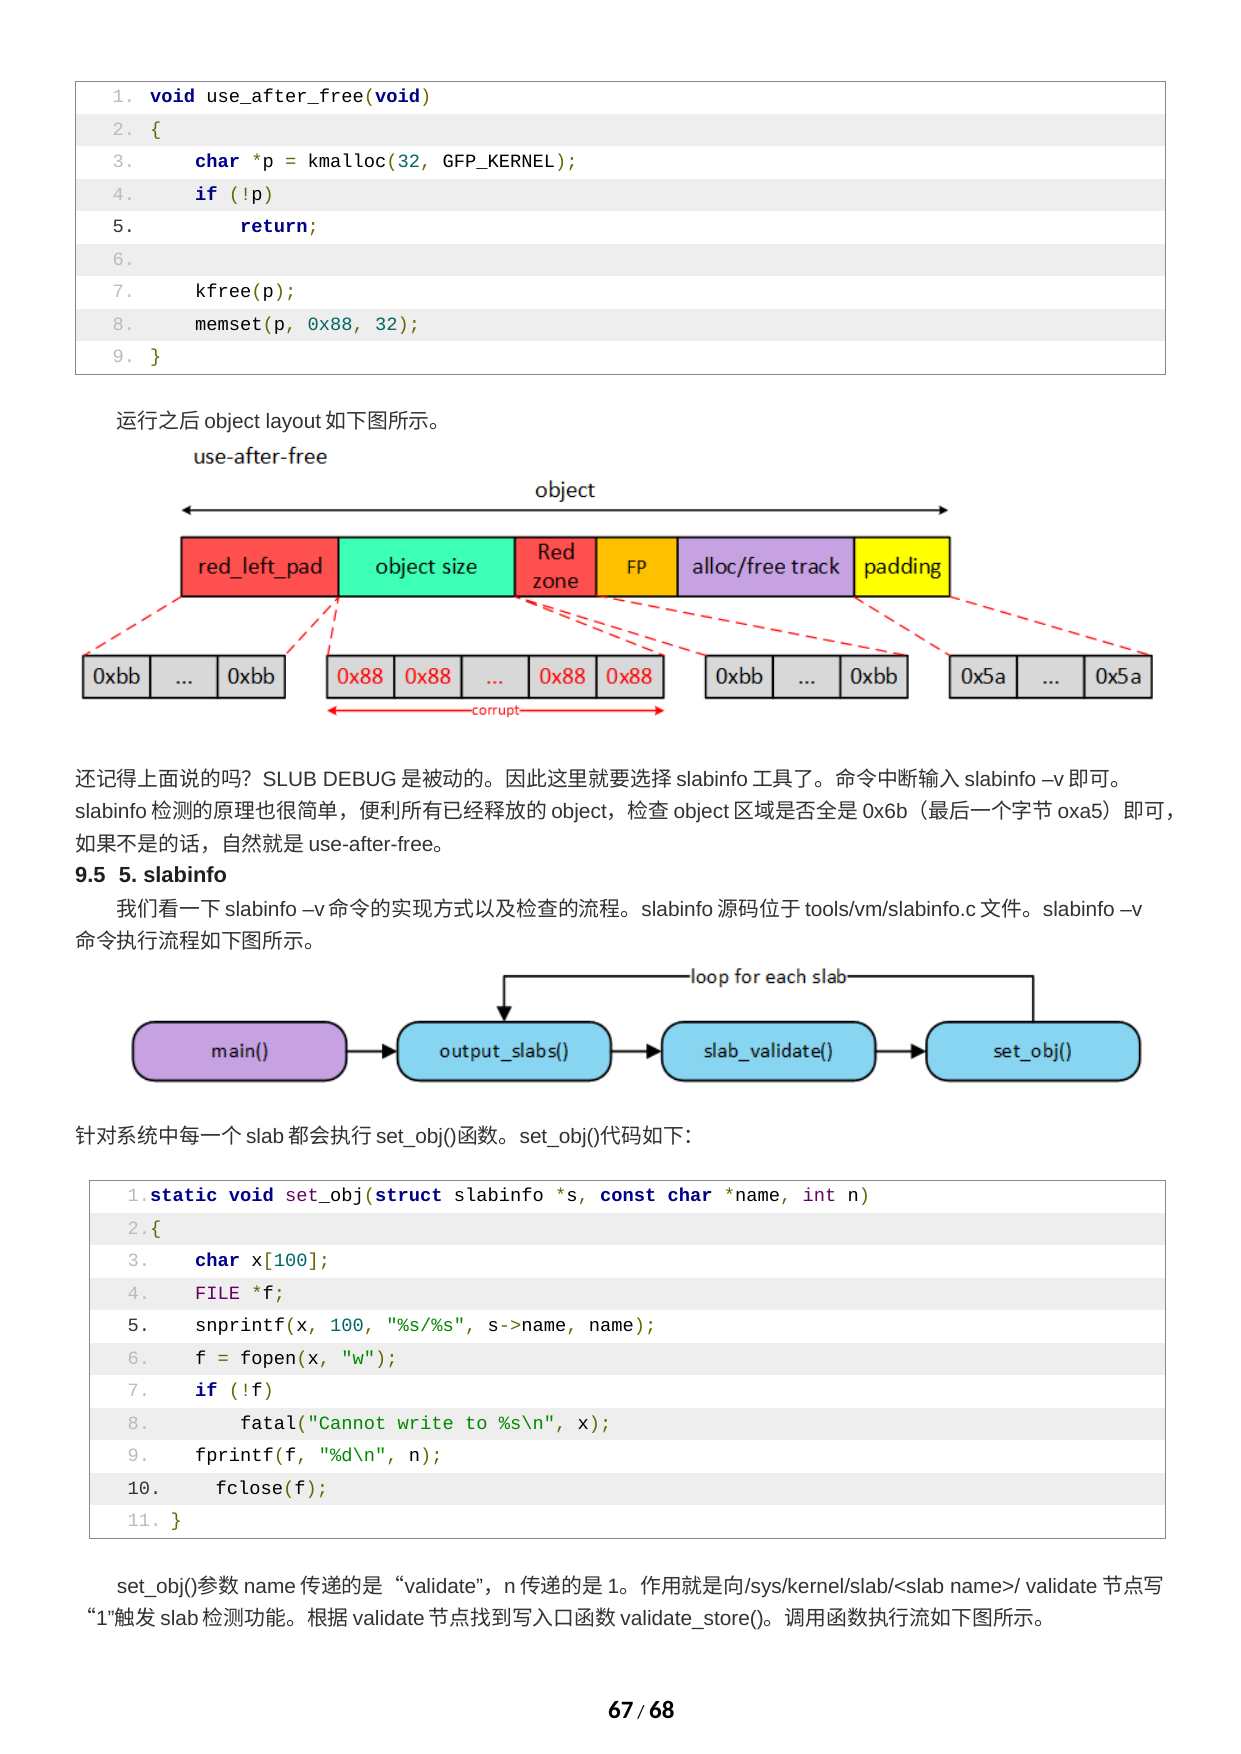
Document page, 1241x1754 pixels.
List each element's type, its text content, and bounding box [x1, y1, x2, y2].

list char *p = kmalloc(32, GFP_KERNEL); [76, 146, 1165, 179]
list void use_after_free(void) [76, 82, 1165, 114]
list fprintf(f, "%d\n", n); [90, 1440, 1165, 1473]
list } [90, 1505, 1165, 1538]
list memset(p, 0x88, 32); [76, 309, 1165, 341]
list kfree(p); [76, 276, 1165, 309]
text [75, 1568, 1165, 1665]
subtitle 5. slabinfo [75, 858, 1165, 891]
list FILE *f; [90, 1278, 1165, 1310]
list snprintf(x, 100, "%s/%s", s->name, name); [90, 1310, 1165, 1343]
list { [90, 1213, 1165, 1245]
list char x[100]; [90, 1245, 1165, 1278]
list return; [76, 211, 1165, 244]
picture [122, 956, 1151, 1083]
picture [80, 436, 1154, 728]
list } [76, 341, 1165, 374]
list f = fopen(x, "w"); [90, 1343, 1165, 1375]
list fclose(f); [90, 1473, 1165, 1505]
list if (!p) [76, 179, 1165, 211]
text 我们看一下slabinfo –v命令的实现方式以及检查的流程。slabinfo源码位于tools/vm/slabinfo.c文件。slabinfo –v命令执行流程如下图所示。 [75, 891, 1165, 956]
list if (!f) [90, 1375, 1165, 1408]
list fatal("Cannot write to %s\n", x); [90, 1408, 1165, 1440]
list static void set_obj(struct slabinfo *s, const char *name, int n) [90, 1181, 1165, 1213]
list { [76, 114, 1165, 146]
